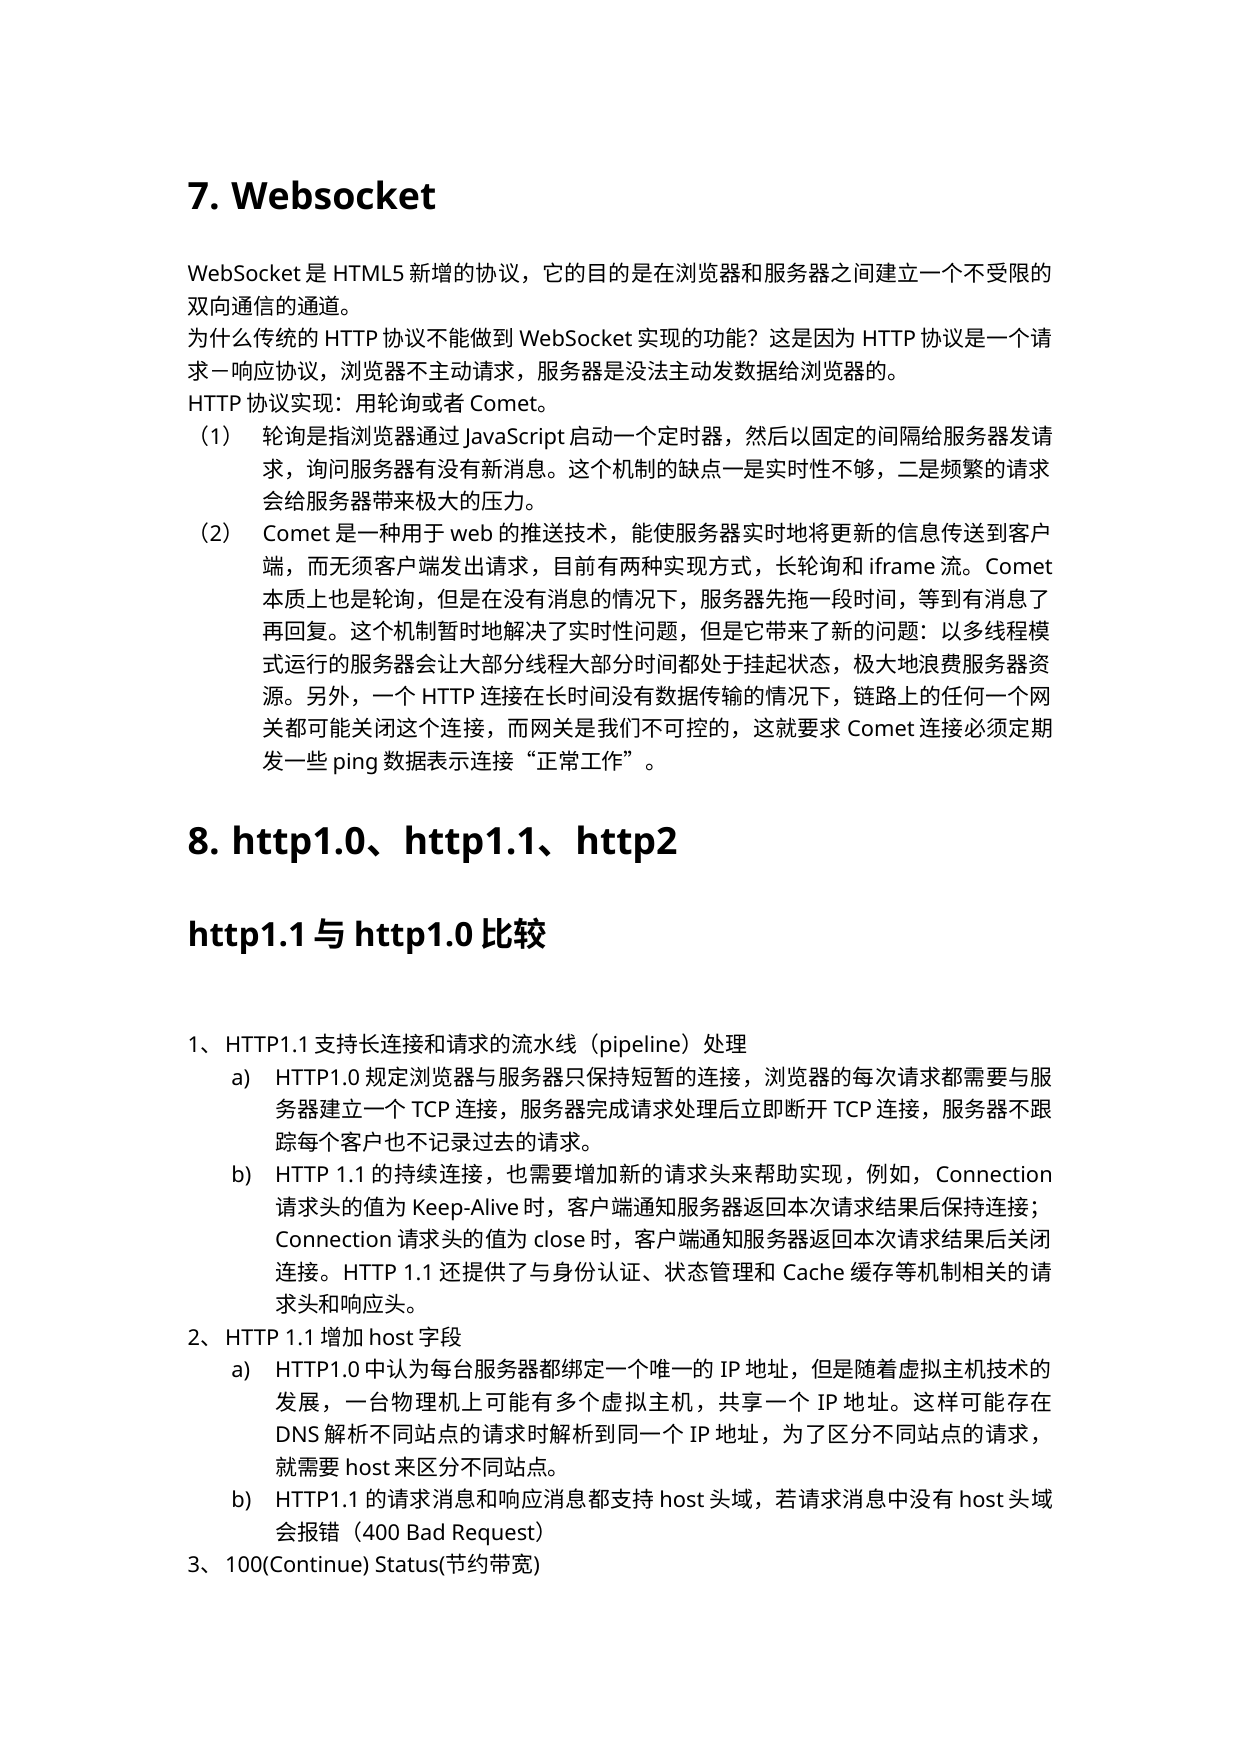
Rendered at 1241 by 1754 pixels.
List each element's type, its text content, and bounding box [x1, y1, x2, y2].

subtitle http1.1与http1.0比较 [187, 899, 1053, 964]
text 为什么传统的HTTP协议不能做到WebSocket实现的功能？这是因为HTTP协议是一个请求－响应协议，浏览器不主动请求，服务器是没法主动发数据给浏览器的。 [187, 321, 1053, 386]
subtitle http1.0、http1.1、http2 [187, 805, 1053, 870]
list HTTP1.0中认为每台服务器都绑定一个唯一的IP地址，但是随着虚拟主机技术的发展，一台物理机上可能有多个虚拟主机，共享一个IP地址。这样可能存在DNS解析不同站点的请求时解析到同一个IP地址，为了区分不同站点的请求，就需要host来区分不同站点。 [231, 1352, 1053, 1482]
text WebSocket是HTML5新增的协议，它的目的是在浏览器和服务器之间建立一个不受限的双向通信的通道。 [187, 256, 1053, 321]
subtitle Websocket [187, 162, 1053, 227]
list HTTP 1.1增加host字段 [187, 1319, 1053, 1352]
list HTTP1.1支持长连接和请求的流水线（pipeline）处理 [187, 1027, 1053, 1059]
list HTTP1.0规定浏览器与服务器只保持短暂的连接，浏览器的每次请求都需要与服务器建立一个TCP连接，服务器完成请求处理后立即断开TCP连接，服务器不跟踪每个客户也不记录过去的请求。 [231, 1059, 1053, 1157]
list 100(Continue) Status(节约带宽) [187, 1547, 1053, 1579]
list 轮询是指浏览器通过JavaScript启动一个定时器，然后以固定的间隔给服务器发请求，询问服务器有没有新消息。这个机制的缺点一是实时性不够，二是频繁的请求会给服务器带来极大的压力。 [187, 419, 1053, 516]
list Comet是一种用于web的推送技术，能使服务器实时地将更新的信息传送到客户端，而无须客户端发出请求，目前有两种实现方式，长轮询和iframe流。Comet本质上也是轮询，但是在没有消息的情况下，服务器先拖一段时间，等到有消息了再回复。这个机制暂时地解决了实时性问题，但是它带来了新的问题：以多线程模式运行的服务器会让大部分线程大部分时间都处于挂起状态，极大地浪费服务器资源。另外，一个HTTP连接在长时间没有数据传输的情况下，链路上的任何一个网关都可能关闭这个连接，而网关是我们不可控的，这就要求Comet连接必须定期发一些ping数据表示连接“正常工作”。 [187, 516, 1053, 776]
list HTTP1.1的请求消息和响应消息都支持host头域，若请求消息中没有host头域会报错（400 Bad Request） [231, 1482, 1053, 1547]
list HTTP 1.1的持续连接，也需要增加新的请求头来帮助实现，例如，Connection请求头的值为Keep-Alive时，客户端通知服务器返回本次请求结果后保持连接；Connection请求头的值为close时，客户端通知服务器返回本次请求结果后关闭连接。HTTP 1.1还提供了与身份认证、状态管理和Cache缓存等机制相关的请求头和响应头。 [231, 1157, 1053, 1319]
text HTTP协议实现：用轮询或者Comet。 [187, 386, 1053, 419]
